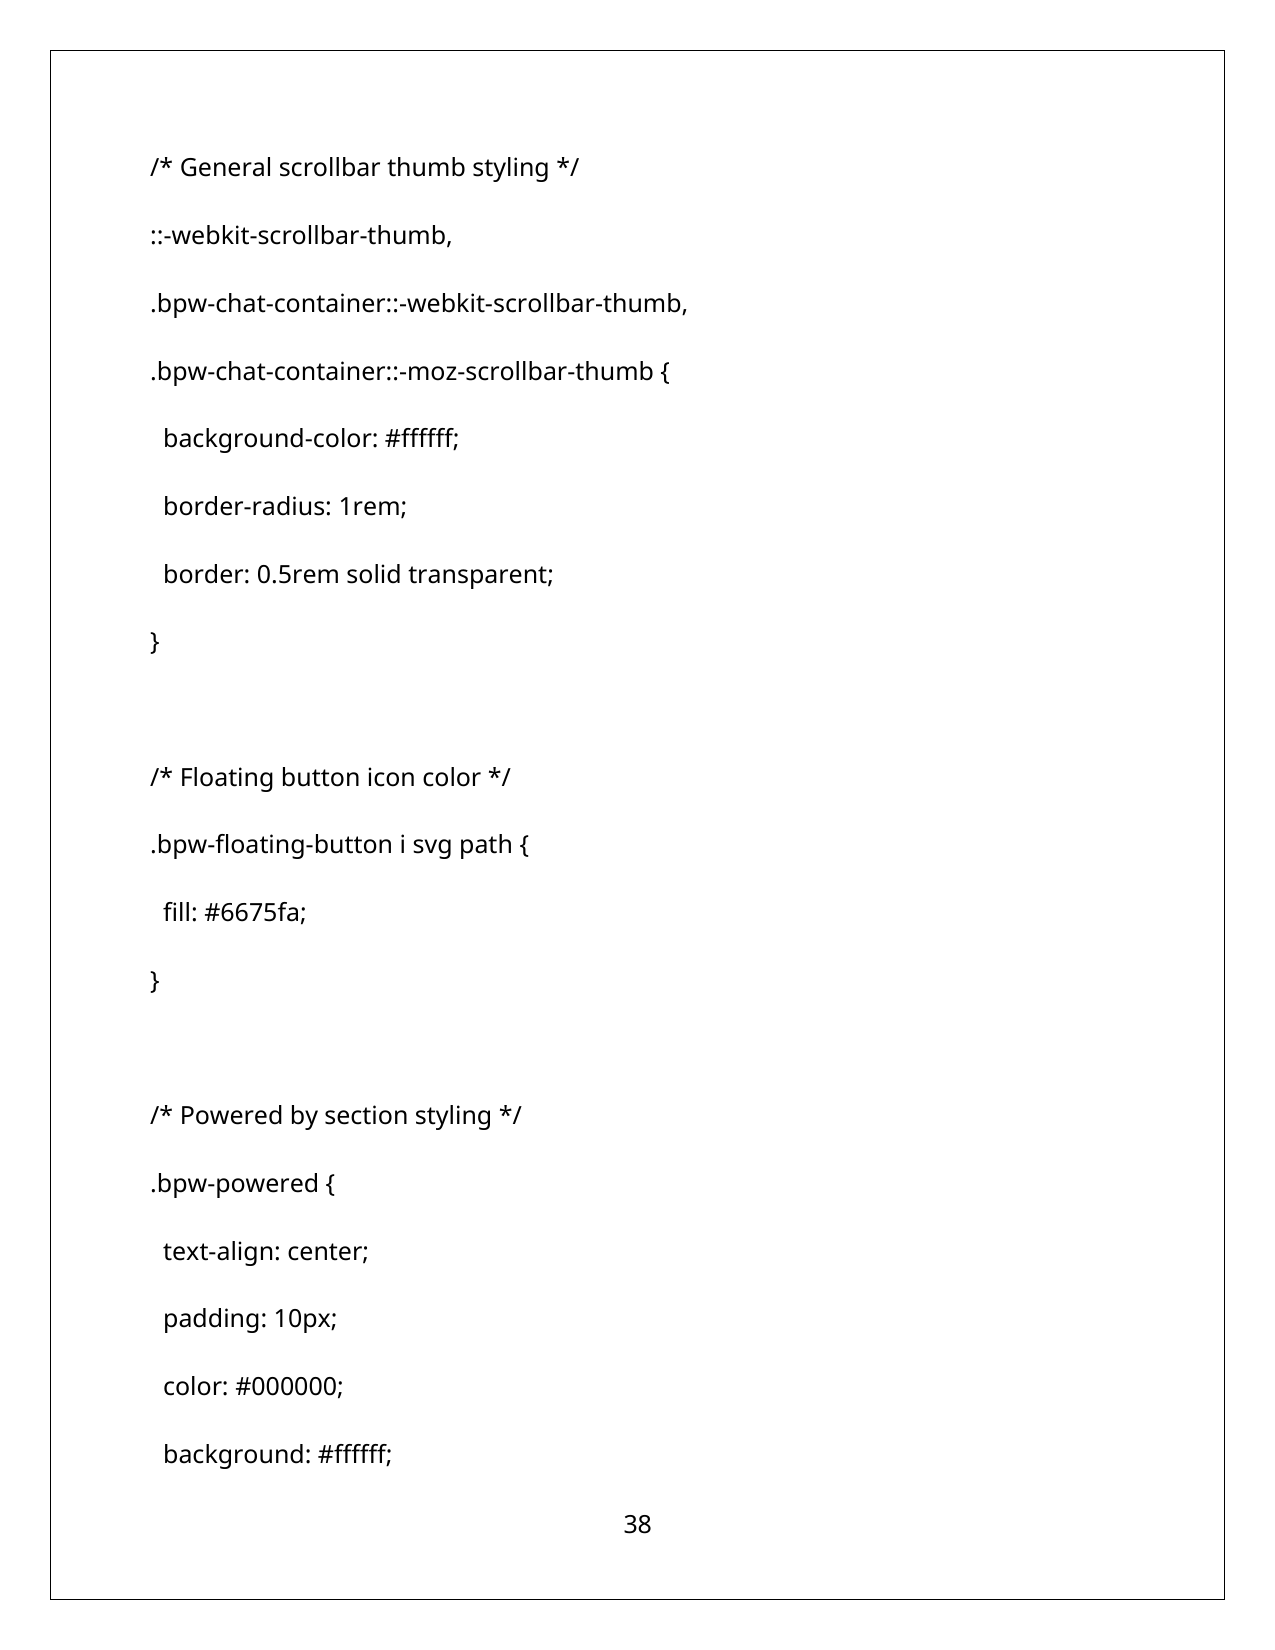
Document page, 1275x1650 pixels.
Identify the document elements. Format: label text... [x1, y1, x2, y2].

text ::-webkit-scrollbar-thumb, [150, 218, 1125, 252]
text .bpw-floating-button i svg path { [150, 827, 1125, 861]
text /* Floating button icon color */ [150, 759, 1125, 793]
text .bpw-powered { [150, 1166, 1125, 1200]
text /* Powered by section styling */ [150, 1098, 1125, 1132]
text background: #ffffff; [150, 1436, 1125, 1471]
text .bpw-chat-container::-webkit-scrollbar-thumb, [150, 285, 1125, 319]
text } [150, 962, 1125, 997]
text text-align: center; [150, 1233, 1125, 1267]
text } [150, 624, 1125, 658]
text fill: #6675fa; [150, 895, 1125, 929]
text background-color: #ffffff; [150, 421, 1125, 455]
text .bpw-chat-container::-moz-scrollbar-thumb { [150, 353, 1125, 387]
text /* General scrollbar thumb styling */ [150, 150, 1125, 184]
text border: 0.5rem solid transparent; [150, 556, 1125, 590]
text color: #000000; [150, 1369, 1125, 1403]
text border-radius: 1rem; [150, 488, 1125, 523]
text padding: 10px; [150, 1301, 1125, 1335]
